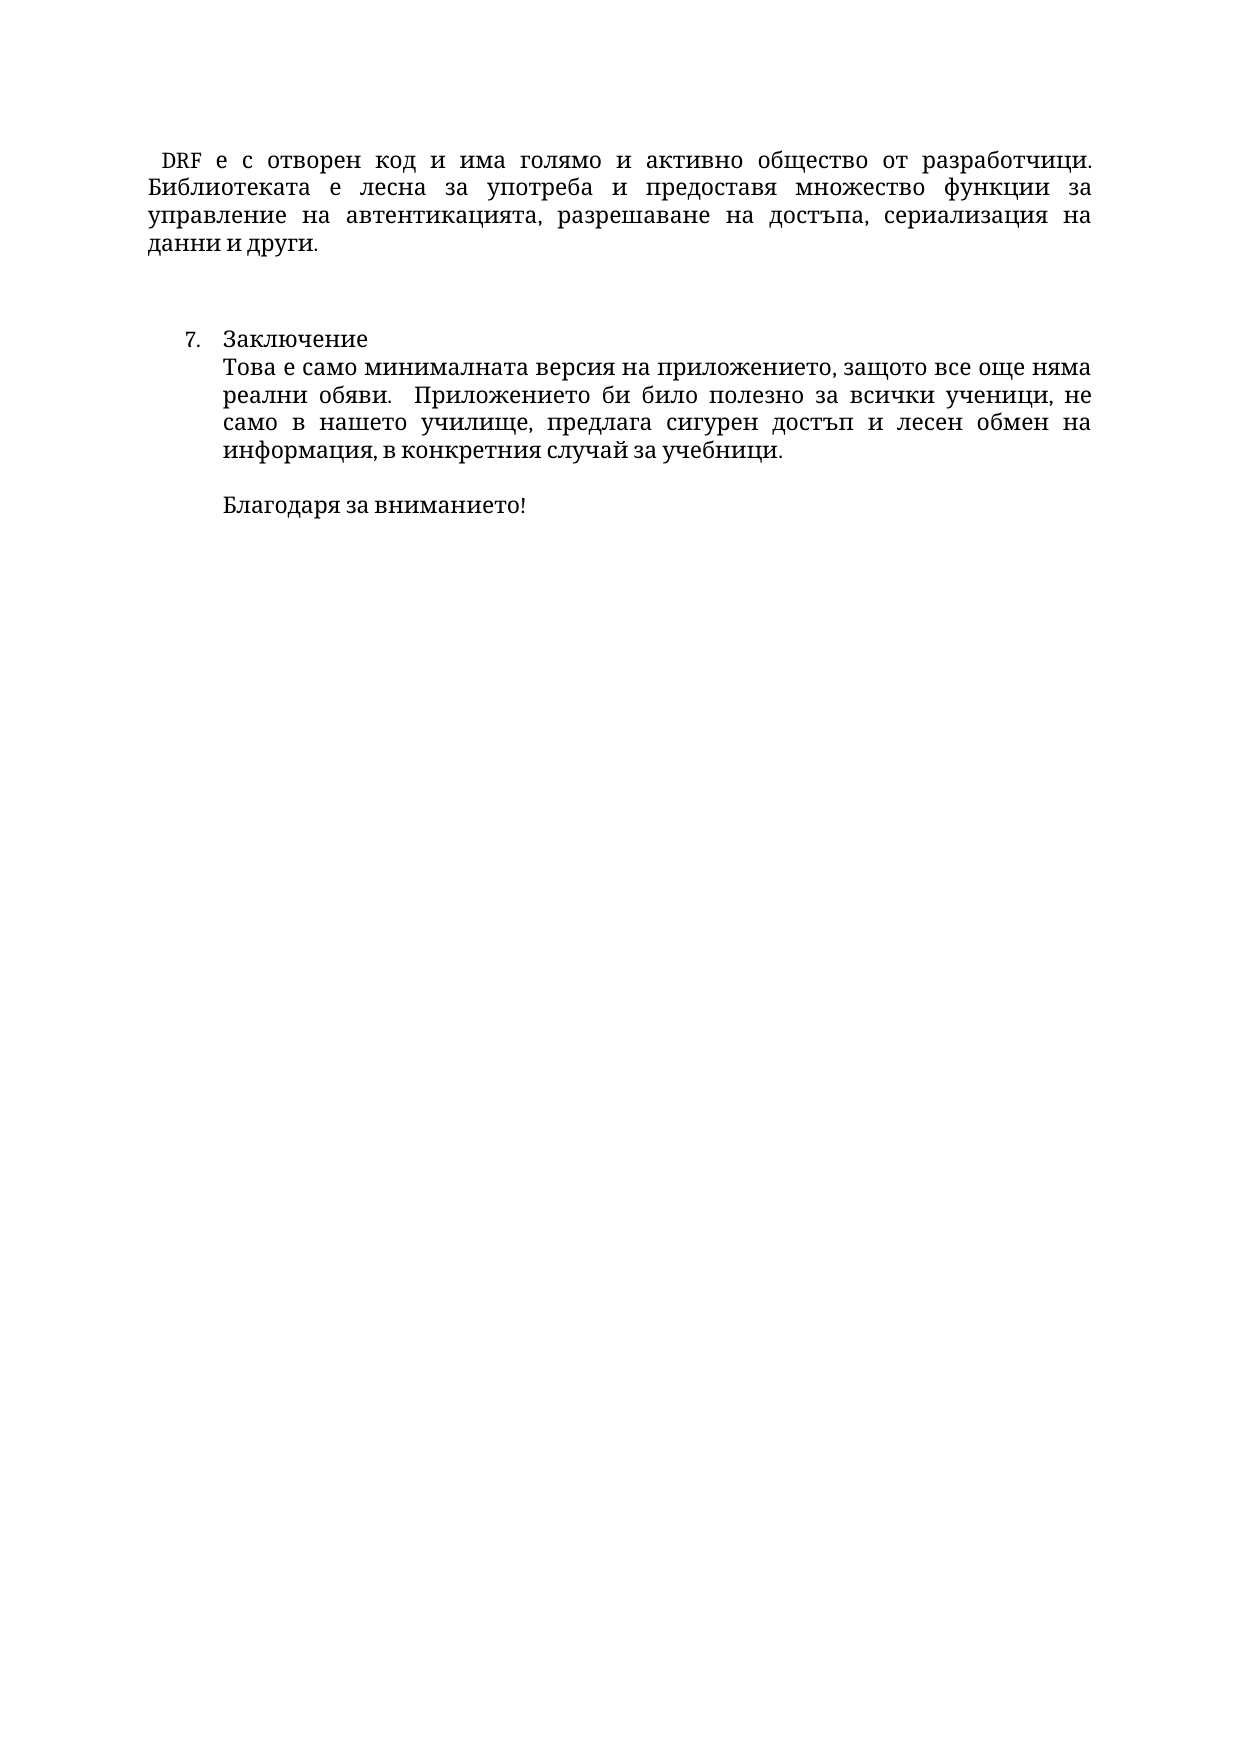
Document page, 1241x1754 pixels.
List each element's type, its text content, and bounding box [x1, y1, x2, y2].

list Благодаря за вниманието! [223, 493, 1093, 519]
list Заключение [185, 327, 1093, 354]
list Това е само минималната версия на приложението, защото все още няма реални обяви. Приложението би било полезно за всички ученици, не само в нашето училище, предлага сигурен достъп и лесен обмен на информация, в конкретния случай за учебници. [223, 355, 1093, 464]
text DRF е с отворен код и има голямо и активно общество от разработчици. Библиотеката е лесна за употреба и предоставя множество функции за управление на автентикацията, разрешаване на достъпа, сериализация на данни и други. [148, 148, 1093, 257]
